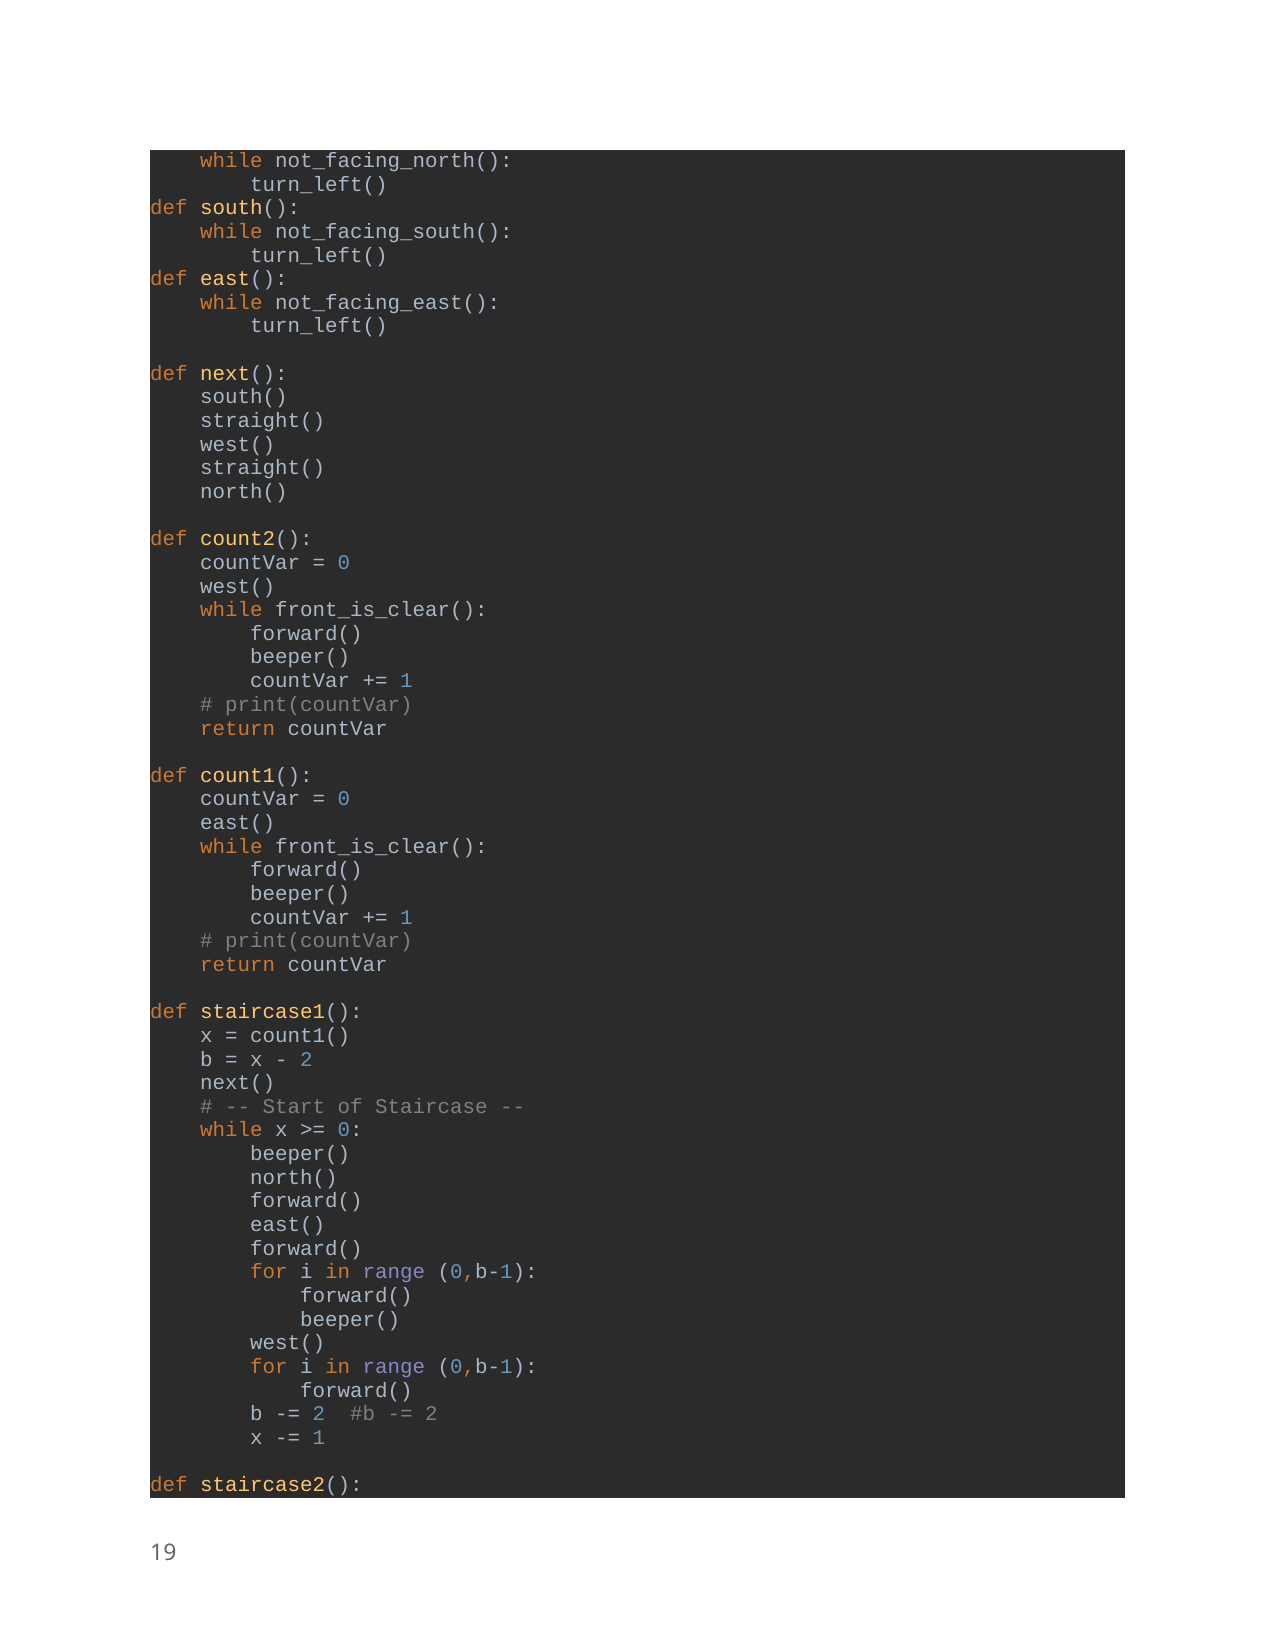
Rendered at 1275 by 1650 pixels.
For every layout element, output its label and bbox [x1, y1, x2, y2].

text [150, 150, 1125, 1498]
